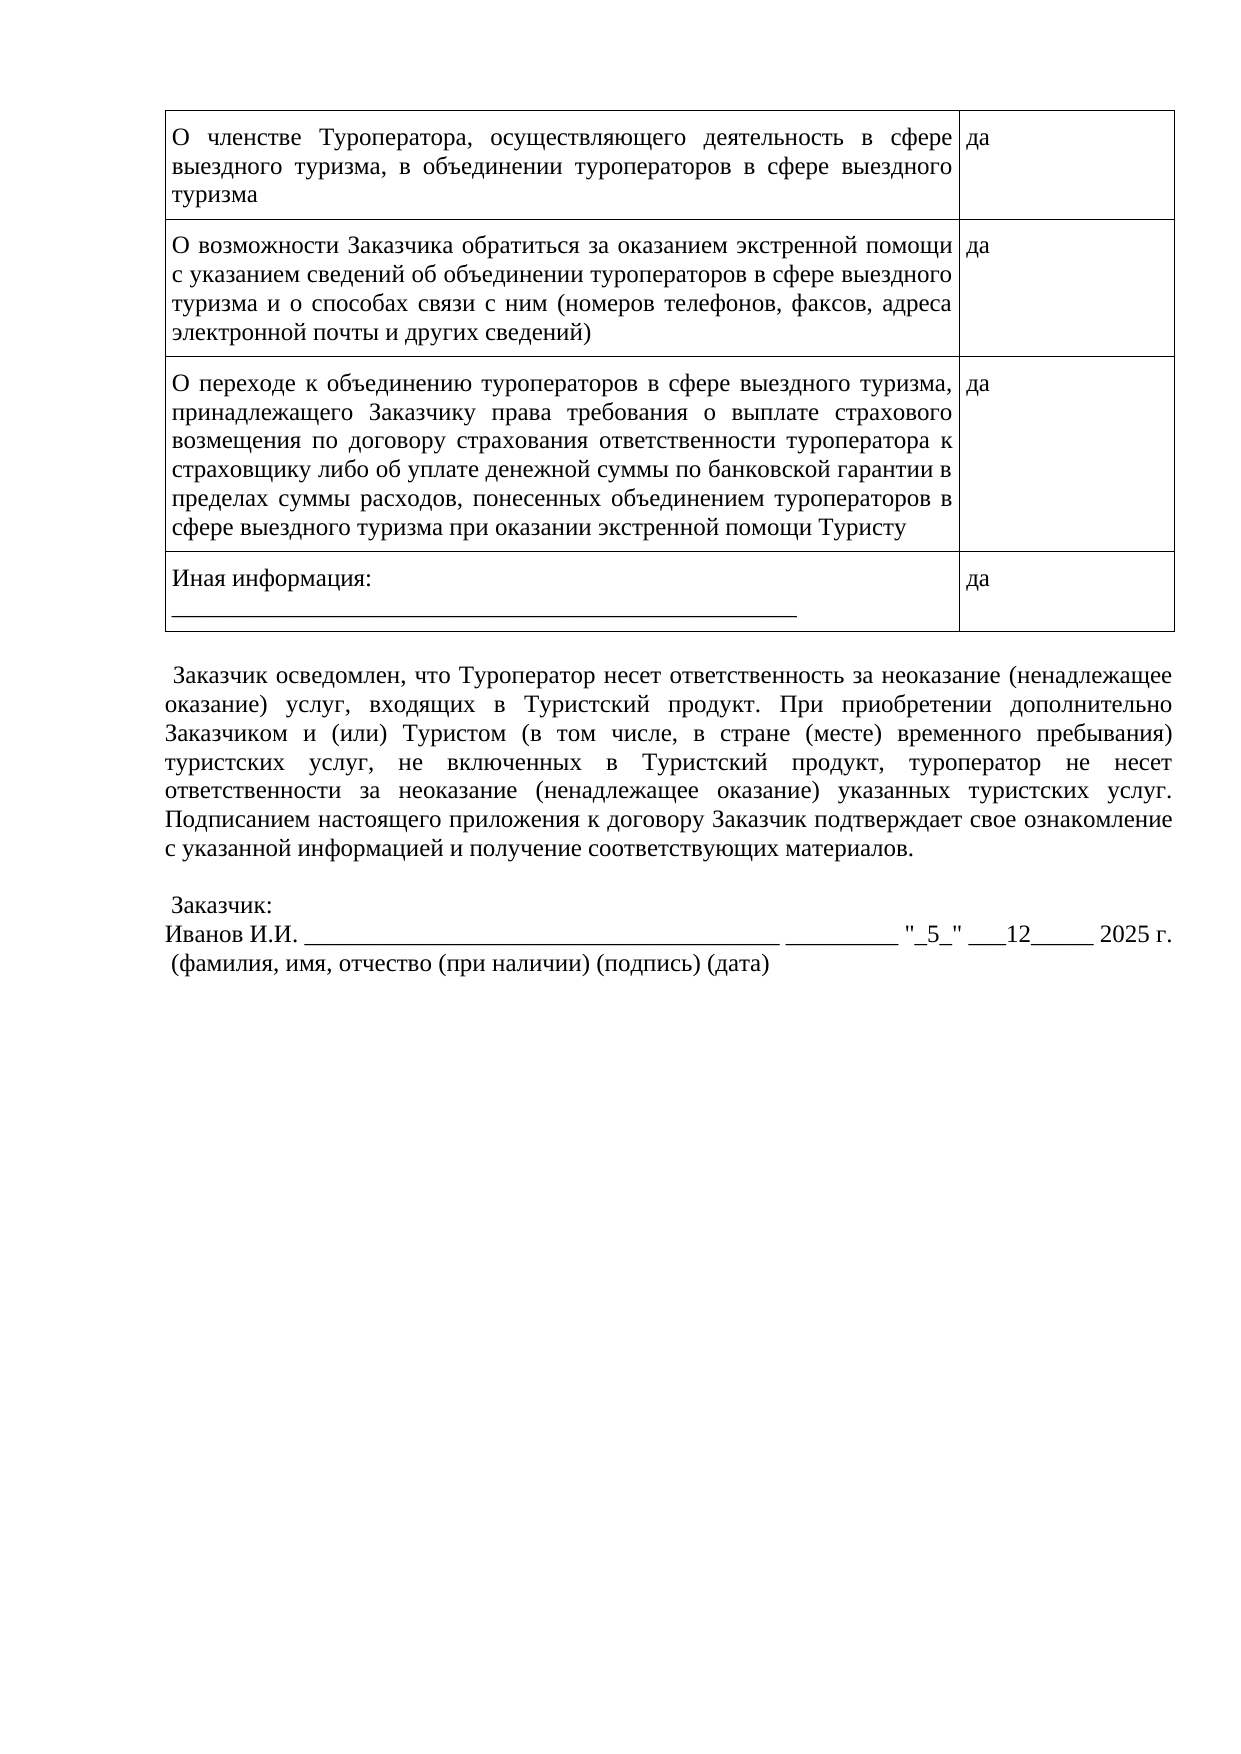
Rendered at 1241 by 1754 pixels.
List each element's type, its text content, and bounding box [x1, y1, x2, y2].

table_cell да [960, 111, 1174, 219]
table_cell да [960, 220, 1174, 356]
text (фамилия, имя, отчество (при наличии) (подпись) (дата) [164, 948, 1173, 977]
table_cell О членстве Туроператора, осуществляющего деятельность в сфере выездного туризма, в объединении туроператоров в сфере выездного туризма [166, 111, 959, 219]
table_cell Иная информация: __________________________________________________ [166, 552, 959, 631]
table_cell да [960, 552, 1174, 631]
text Заказчик осведомлен, что Туроператор несет ответственность за неоказание (ненадлежащее оказание) услуг, входящих в Туристский продукт. При приобретении дополнительно Заказчиком и (или) Туристом (в том числе, в стране (месте) временного пребывания) туристских услуг, не включенных в Туристский продукт, туроператор не несет ответственности за неоказание (ненадлежащее оказание) указанных туристских услуг. Подписанием настоящего приложения к договору Заказчик подтверждает свое ознакомление с указанной информацией и получение соответствующих материалов. [164, 661, 1173, 862]
text Иванов И.И. ______________________________________ _________ "_5_" ___12_____ 2025 г. [164, 919, 1173, 948]
text Заказчик: [164, 891, 1173, 919]
table_cell О переходе к объединению туроператоров в сфере выездного туризма, принадлежащего Заказчику права требования о выплате страхового возмещения по договору страхования ответственности туроператора к страховщику либо об уплате денежной суммы по банковской гарантии в пределах суммы расходов, понесенных объединением туроператоров в сфере выездного туризма при оказании экстренной помощи Туристу [166, 357, 959, 551]
table_cell О возможности Заказчика обратиться за оказанием экстренной помощи с указанием сведений об объединении туроператоров в сфере выездного туризма и о способах связи с ним (номеров телефонов, факсов, адреса электронной почты и других сведений) [166, 220, 959, 356]
table_cell да [960, 357, 1174, 551]
